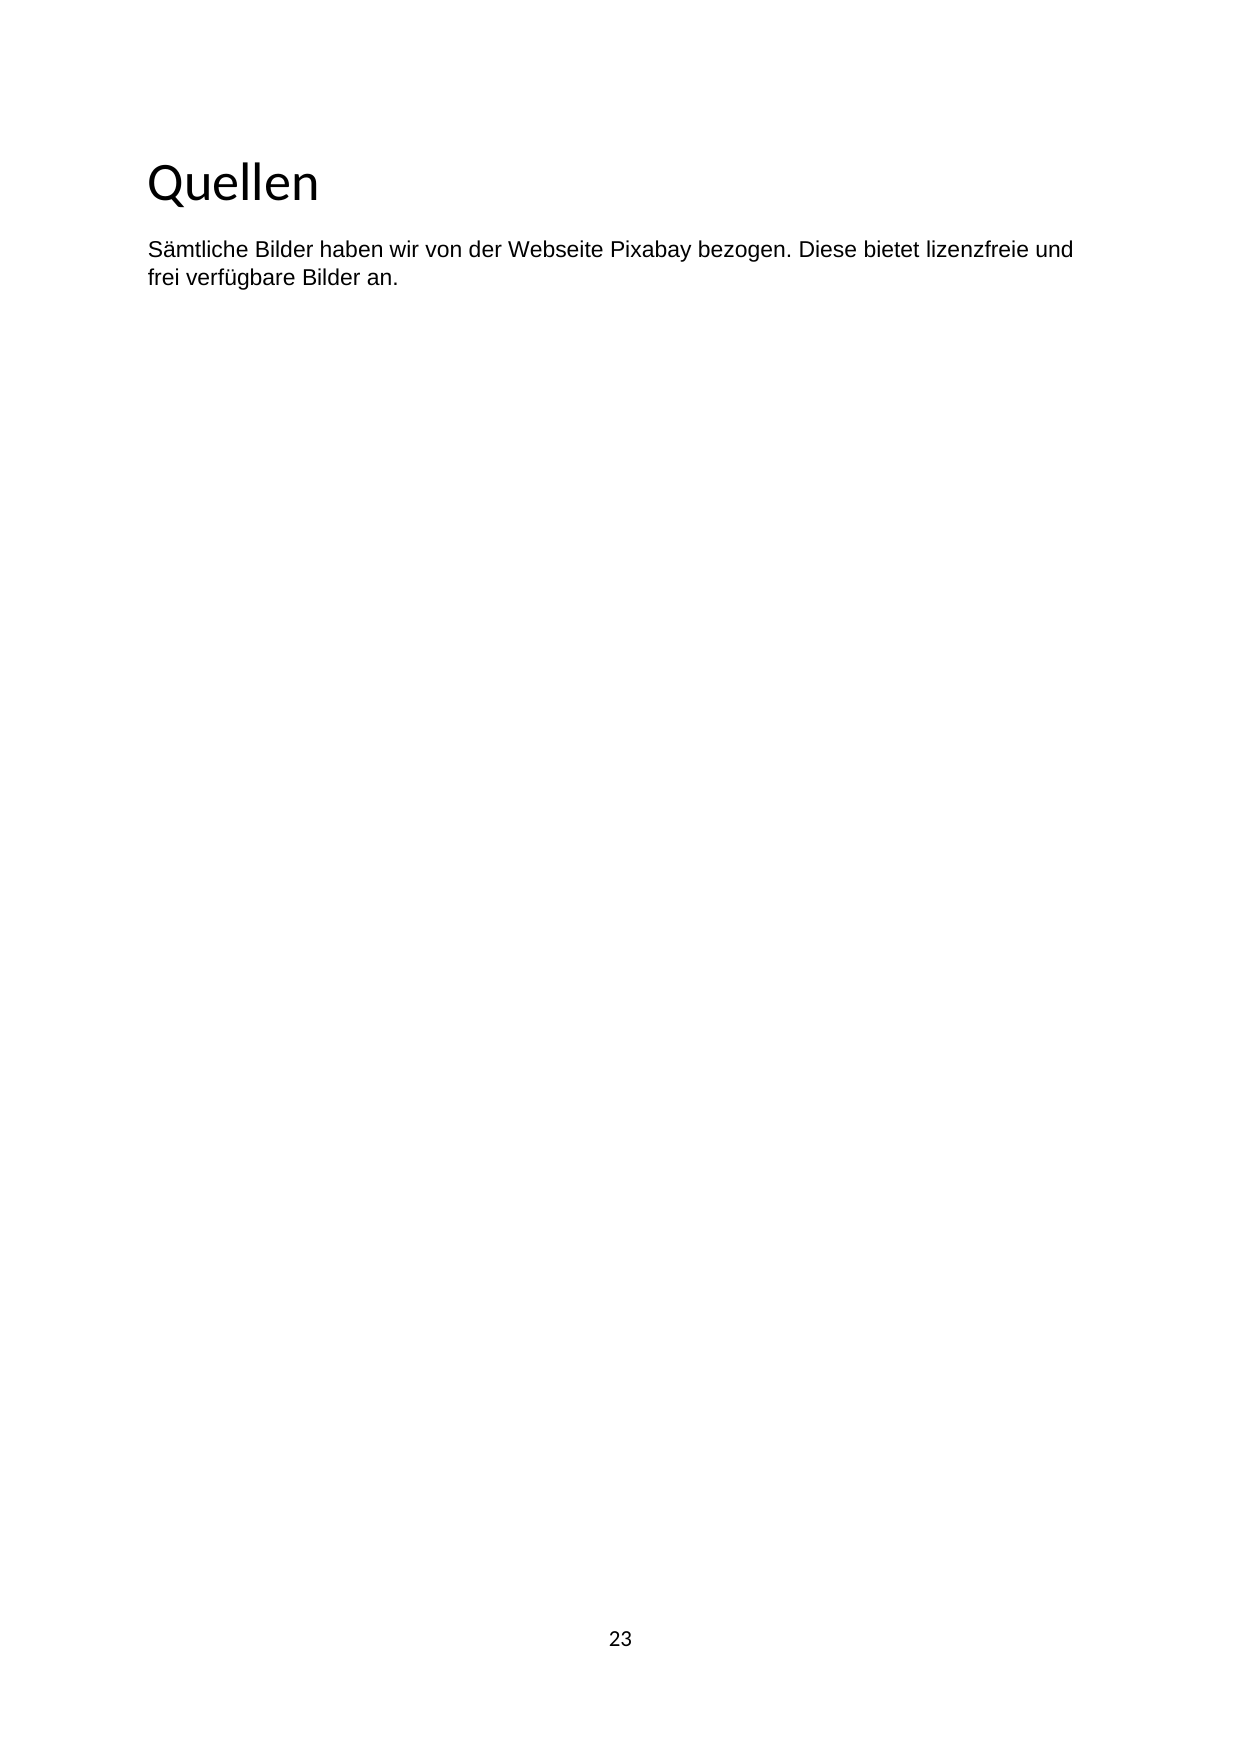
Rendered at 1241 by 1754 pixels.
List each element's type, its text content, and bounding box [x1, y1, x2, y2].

subtitle Quellen [148, 148, 1093, 214]
text Sämtliche Bilder haben wir von der Webseite Pixabay bezogen. Diese bietet lizenzfreie und frei verfügbare Bilder an. [148, 236, 1093, 290]
